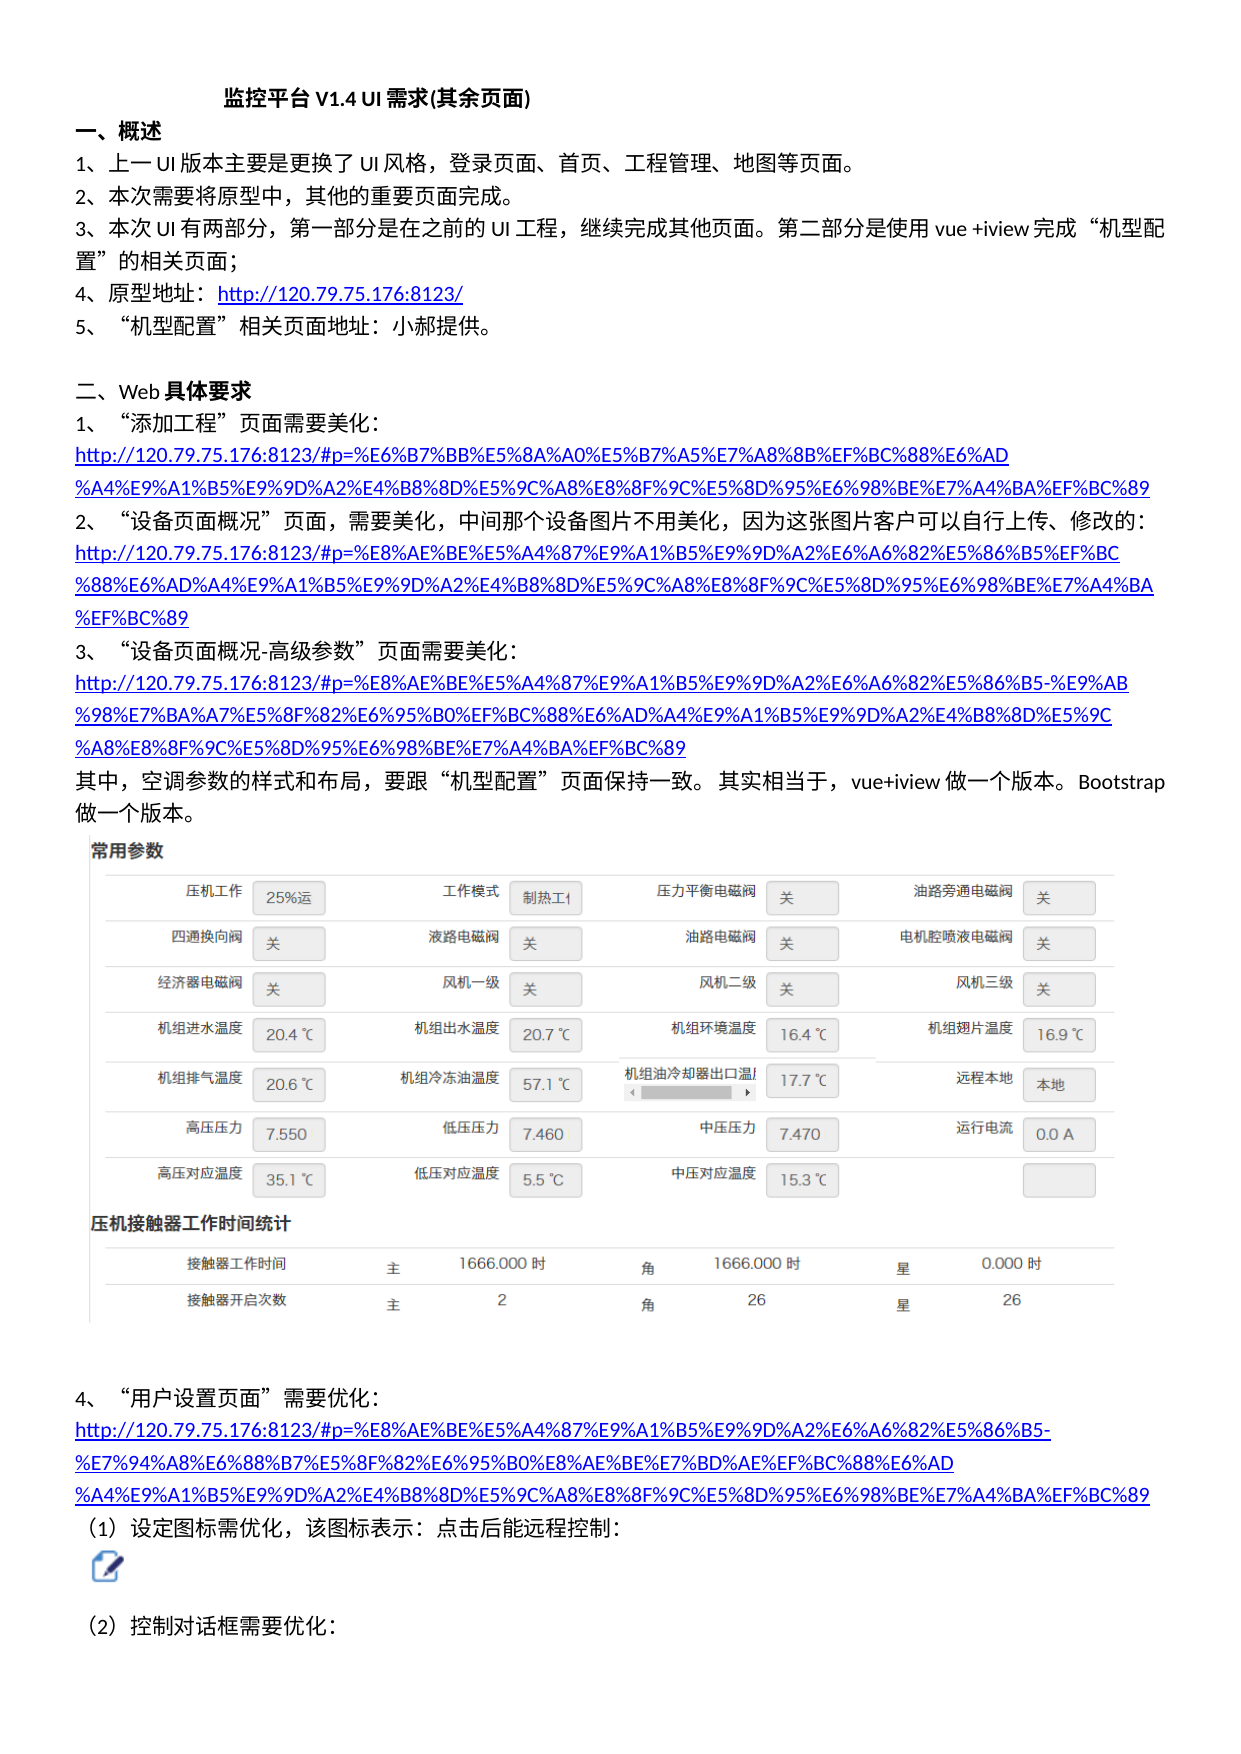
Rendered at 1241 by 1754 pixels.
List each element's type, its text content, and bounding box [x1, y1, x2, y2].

list http://120.79.75.176:8123/#p=%E8%AE%BE%E5%A4%87%E9%A1%B5%E9%9D%A2%E6%A6%82%E5%86%B5-%E7%94%A8%E6%88%B7%E5%8F%82%E6%95%B0%E8%AE%BE%E7%BD%AE%EF%BC%88%E6%AD%A4%E9%A1%B5%E9%9D%A2%E4%B8%8D%E5%9C%A8%E8%8F%9C%E5%8D%95%E6%98%BE%E7%A4%BA%EF%BC%89 [75, 1413, 1165, 1511]
list 设定图标需优化，该图标表示：点击后能远程控制： [75, 1511, 1165, 1543]
list 4、“用户设置页面”需要优化： [75, 1381, 1165, 1413]
text 一、概述 [75, 113, 1165, 146]
text 3、本次UI有两部分，第一部分是在之前的UI工程，继续完成其他页面。第二部分是使用vue +iview完成“机型配置”的相关页面； [75, 211, 1165, 276]
text 监控平台V1.4 UI需求(其余页面) [75, 81, 1165, 113]
picture [75, 1543, 143, 1601]
text 4、原型地址：http://120.79.75.176:8123/ [75, 276, 1165, 308]
list 控制对话框需要优化： [75, 1608, 1165, 1641]
picture [75, 828, 1166, 1351]
list http://120.79.75.176:8123/#p=%E8%AE%BE%E5%A4%87%E9%A1%B5%E9%9D%A2%E6%A6%82%E5%86%B5%EF%BC%88%E6%AD%A4%E9%A1%B5%E9%9D%A2%E4%B8%8D%E5%9C%A8%E8%8F%9C%E5%8D%95%E6%98%BE%E7%A4%BA%EF%BC%89 [75, 536, 1165, 633]
list 其中，空调参数的样式和布局，要跟“机型配置”页面保持一致。其实相当于，vue+iview做一个版本。Bootstrap做一个版本。 [75, 763, 1165, 828]
text 1、上一UI版本主要是更换了UI风格，登录页面、首页、工程管理、地图等页面。 [75, 146, 1165, 178]
list http://120.79.75.176:8123/#p=%E8%AE%BE%E5%A4%87%E9%A1%B5%E9%9D%A2%E6%A6%82%E5%86%B5-%E9%AB%98%E7%BA%A7%E5%8F%82%E6%95%B0%EF%BC%88%E6%AD%A4%E9%A1%B5%E9%9D%A2%E4%B8%8D%E5%9C%A8%E8%8F%9C%E5%8D%95%E6%98%BE%E7%A4%BA%EF%BC%89 [75, 666, 1165, 763]
list http://120.79.75.176:8123/#p=%E6%B7%BB%E5%8A%A0%E5%B7%A5%E7%A8%8B%EF%BC%88%E6%AD%A4%E9%A1%B5%E9%9D%A2%E4%B8%8D%E5%9C%A8%E8%8F%9C%E5%8D%95%E6%98%BE%E7%A4%BA%EF%BC%89 [75, 438, 1165, 503]
text 二、Web具体要求 [75, 373, 1165, 406]
text 2、本次需要将原型中，其他的重要页面完成。 [75, 178, 1165, 211]
text 1、“添加工程”页面需要美化： [75, 406, 1165, 438]
list 2、“设备页面概况”页面，需要美化，中间那个设备图片不用美化，因为这张图片客户可以自行上传、修改的： [75, 503, 1165, 536]
list 3、“设备页面概况-高级参数”页面需要美化： [75, 633, 1165, 666]
text 5、“机型配置”相关页面地址：小郝提供。 [75, 308, 1165, 341]
